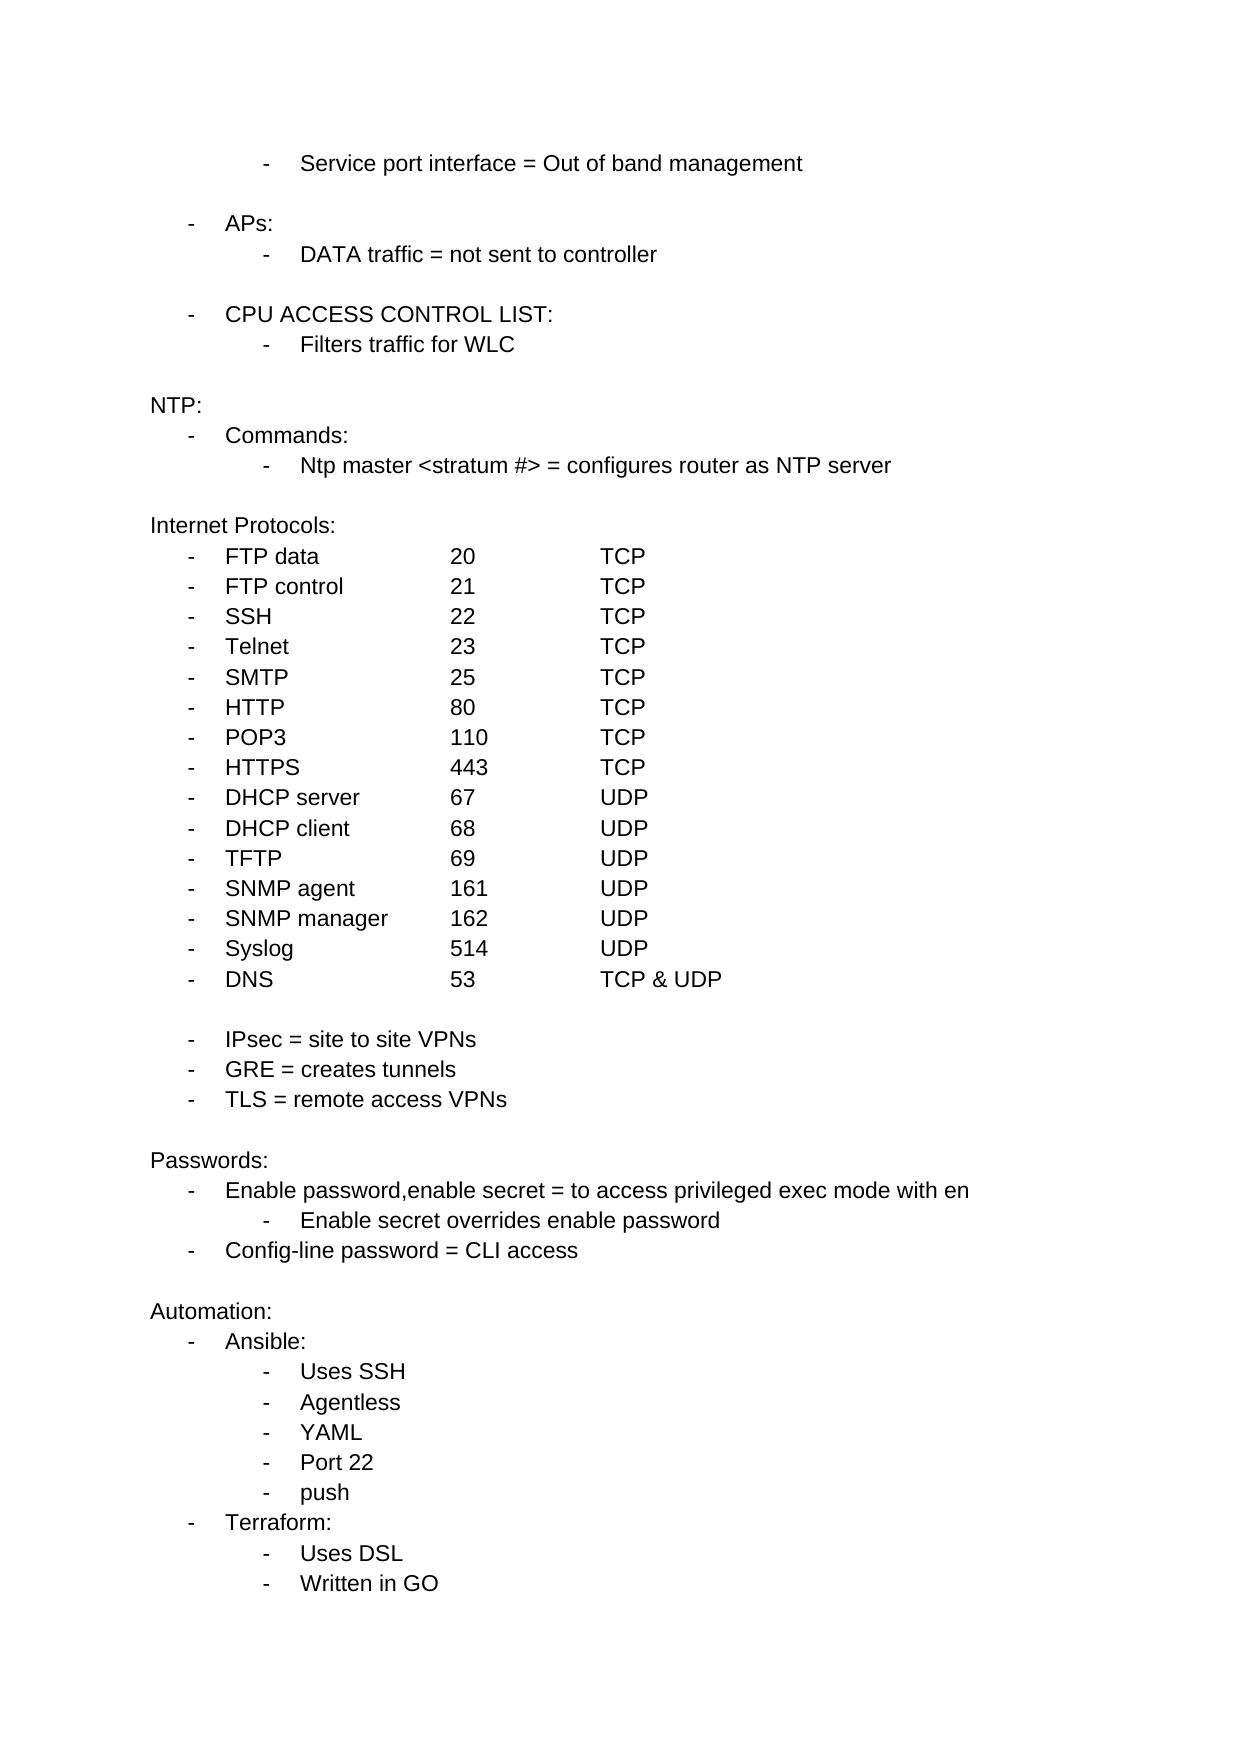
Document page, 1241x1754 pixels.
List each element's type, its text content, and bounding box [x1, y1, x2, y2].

list SNMP manager 162 UDP [187, 905, 1090, 932]
list Agentless [262, 1388, 1090, 1415]
list Written in GO [262, 1570, 1090, 1596]
list TFTP 69 UDP [187, 845, 1090, 871]
list FTP control 21 TCP [187, 573, 1090, 599]
list Syslog 514 UDP [187, 935, 1090, 962]
list Uses DSL [262, 1539, 1090, 1566]
list Telnet 23 TCP [187, 633, 1090, 660]
text NTP: [150, 392, 1090, 418]
list IPsec = site to site VPNs [187, 1026, 1090, 1052]
list YAML [262, 1419, 1090, 1445]
list HTTPS 443 TCP [187, 754, 1090, 781]
list DNS 53 TCP & UDP [187, 966, 1090, 992]
list Config-line password = CLI access [187, 1237, 1090, 1264]
list Filters traffic for WLC [262, 331, 1090, 358]
list Uses SSH [262, 1358, 1090, 1385]
list GRE = creates tunnels [187, 1056, 1090, 1083]
list Service port interface = Out of band management [262, 150, 1090, 176]
list HTTP 80 TCP [187, 694, 1090, 720]
list CPU ACCESS CONTROL LIST: [187, 301, 1090, 327]
list Commands: [187, 422, 1090, 448]
list Enable password,enable secret = to access privileged exec mode with en [187, 1177, 1090, 1203]
list SMTP 25 TCP [187, 663, 1090, 690]
list Enable secret overrides enable password [262, 1207, 1090, 1234]
list APs: [187, 210, 1090, 237]
text Internet Protocols: [150, 512, 1090, 539]
list FTP data 20 TCP [187, 543, 1090, 569]
list DHCP server 67 UDP [187, 784, 1090, 811]
list Ntp master <stratum #> = configures router as NTP server [262, 452, 1090, 478]
text Automation: [150, 1298, 1090, 1324]
list SSH 22 TCP [187, 603, 1090, 629]
list Terraform: [187, 1509, 1090, 1536]
list DATA traffic = not sent to controller [262, 241, 1090, 267]
list POP3 110 TCP [187, 724, 1090, 750]
text Passwords: [150, 1147, 1090, 1173]
list DHCP client 68 UDP [187, 814, 1090, 841]
list SNMP agent 161 UDP [187, 875, 1090, 901]
list push [262, 1479, 1090, 1506]
list TLS = remote access VPNs [187, 1086, 1090, 1113]
list Port 22 [262, 1449, 1090, 1475]
list Ansible: [187, 1328, 1090, 1354]
